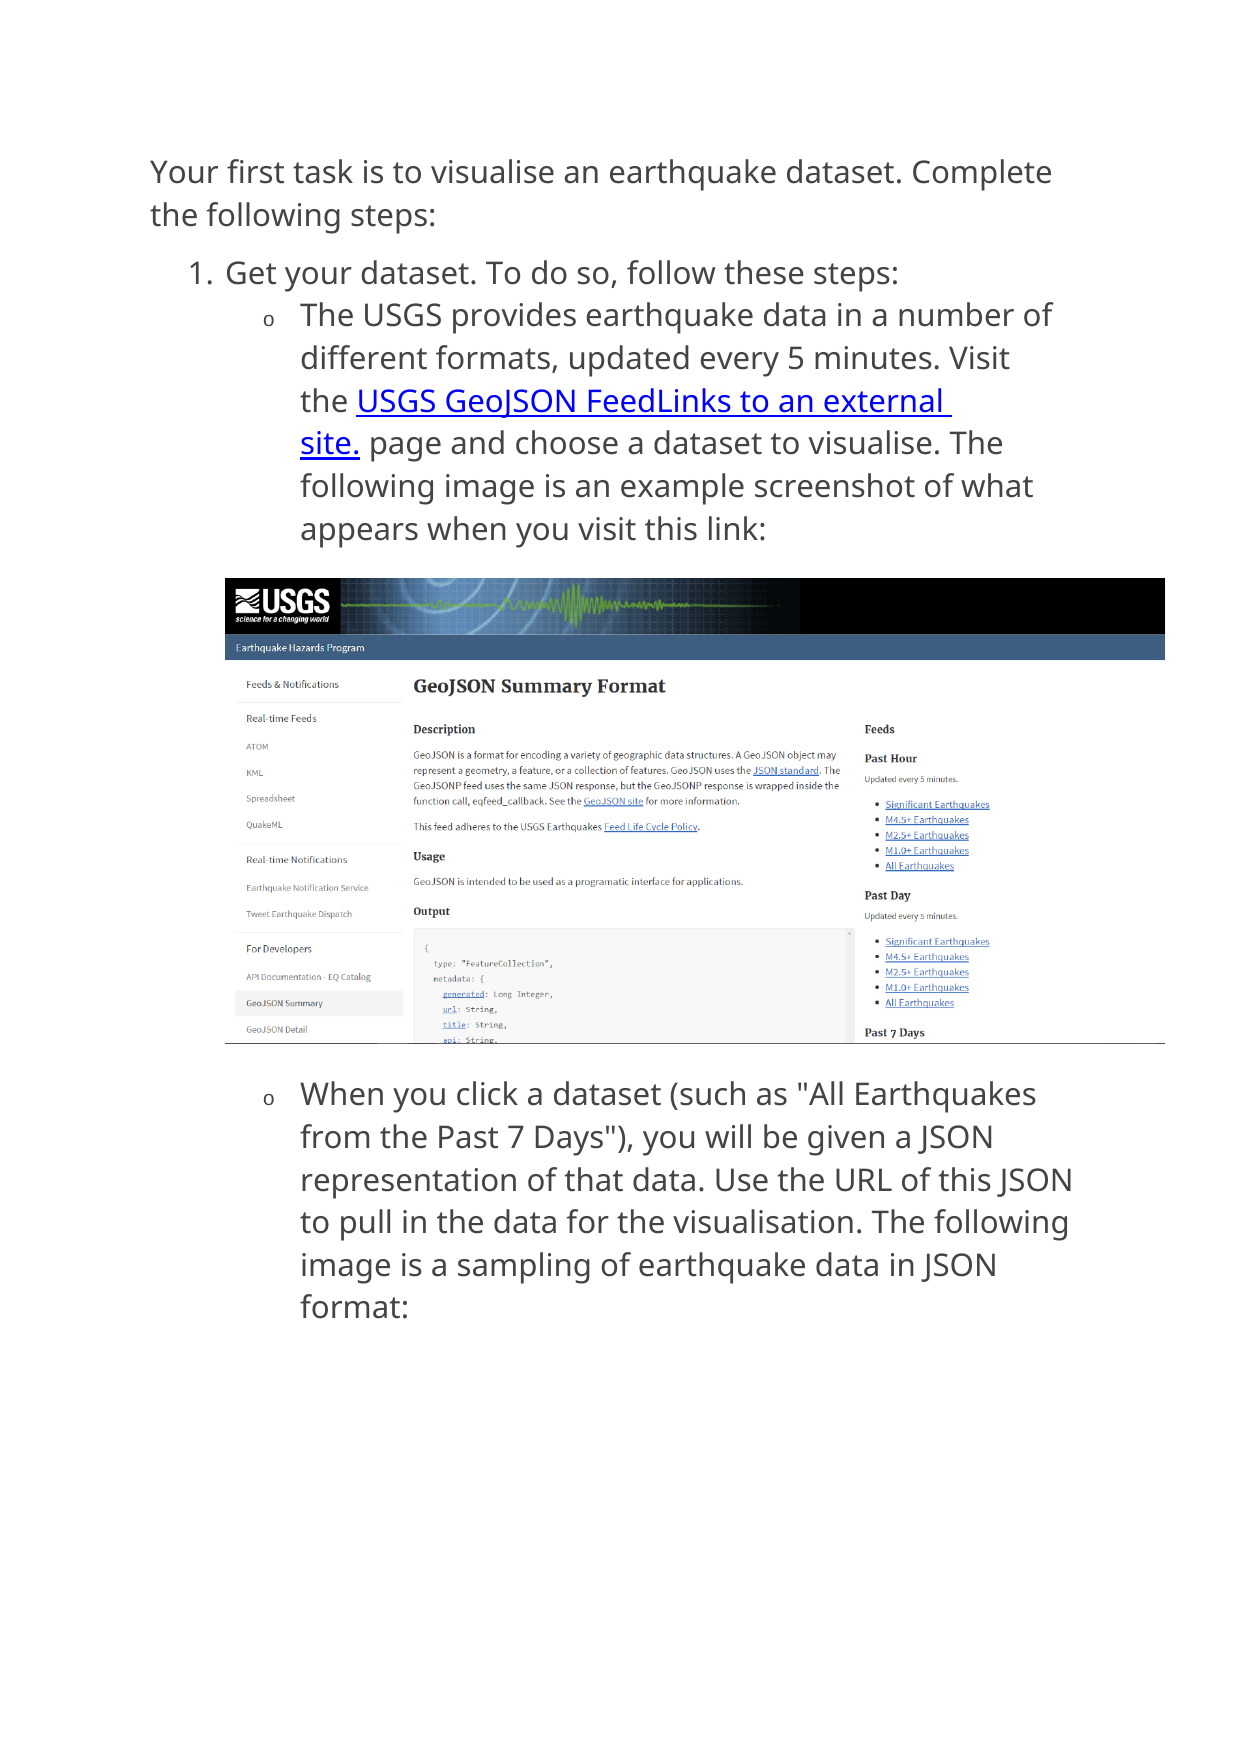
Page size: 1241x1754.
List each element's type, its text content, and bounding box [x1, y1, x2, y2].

picture [225, 578, 1166, 1044]
list Get your dataset. To do so, follow these steps: [187, 251, 1090, 293]
list When you click a dataset (such as "All Earthquakes from the Past 7 Days"), you will be given a JSON representation of that data. Use the URL of this JSON to pull in the data for the visualisation. The following image is a sampling of earthquake data in JSON format: [262, 1072, 1090, 1328]
text Your first task is to visualise an earthquake dataset. Complete the following steps: [150, 150, 1090, 235]
list The USGS provides earthquake data in a number of different formats, updated every 5 minutes. Visit the USGS GeoJSON FeedLinks to an external site. page and choose a dataset to visualise. The following image is an example screenshot of what appears when you visit this link: [262, 293, 1090, 549]
